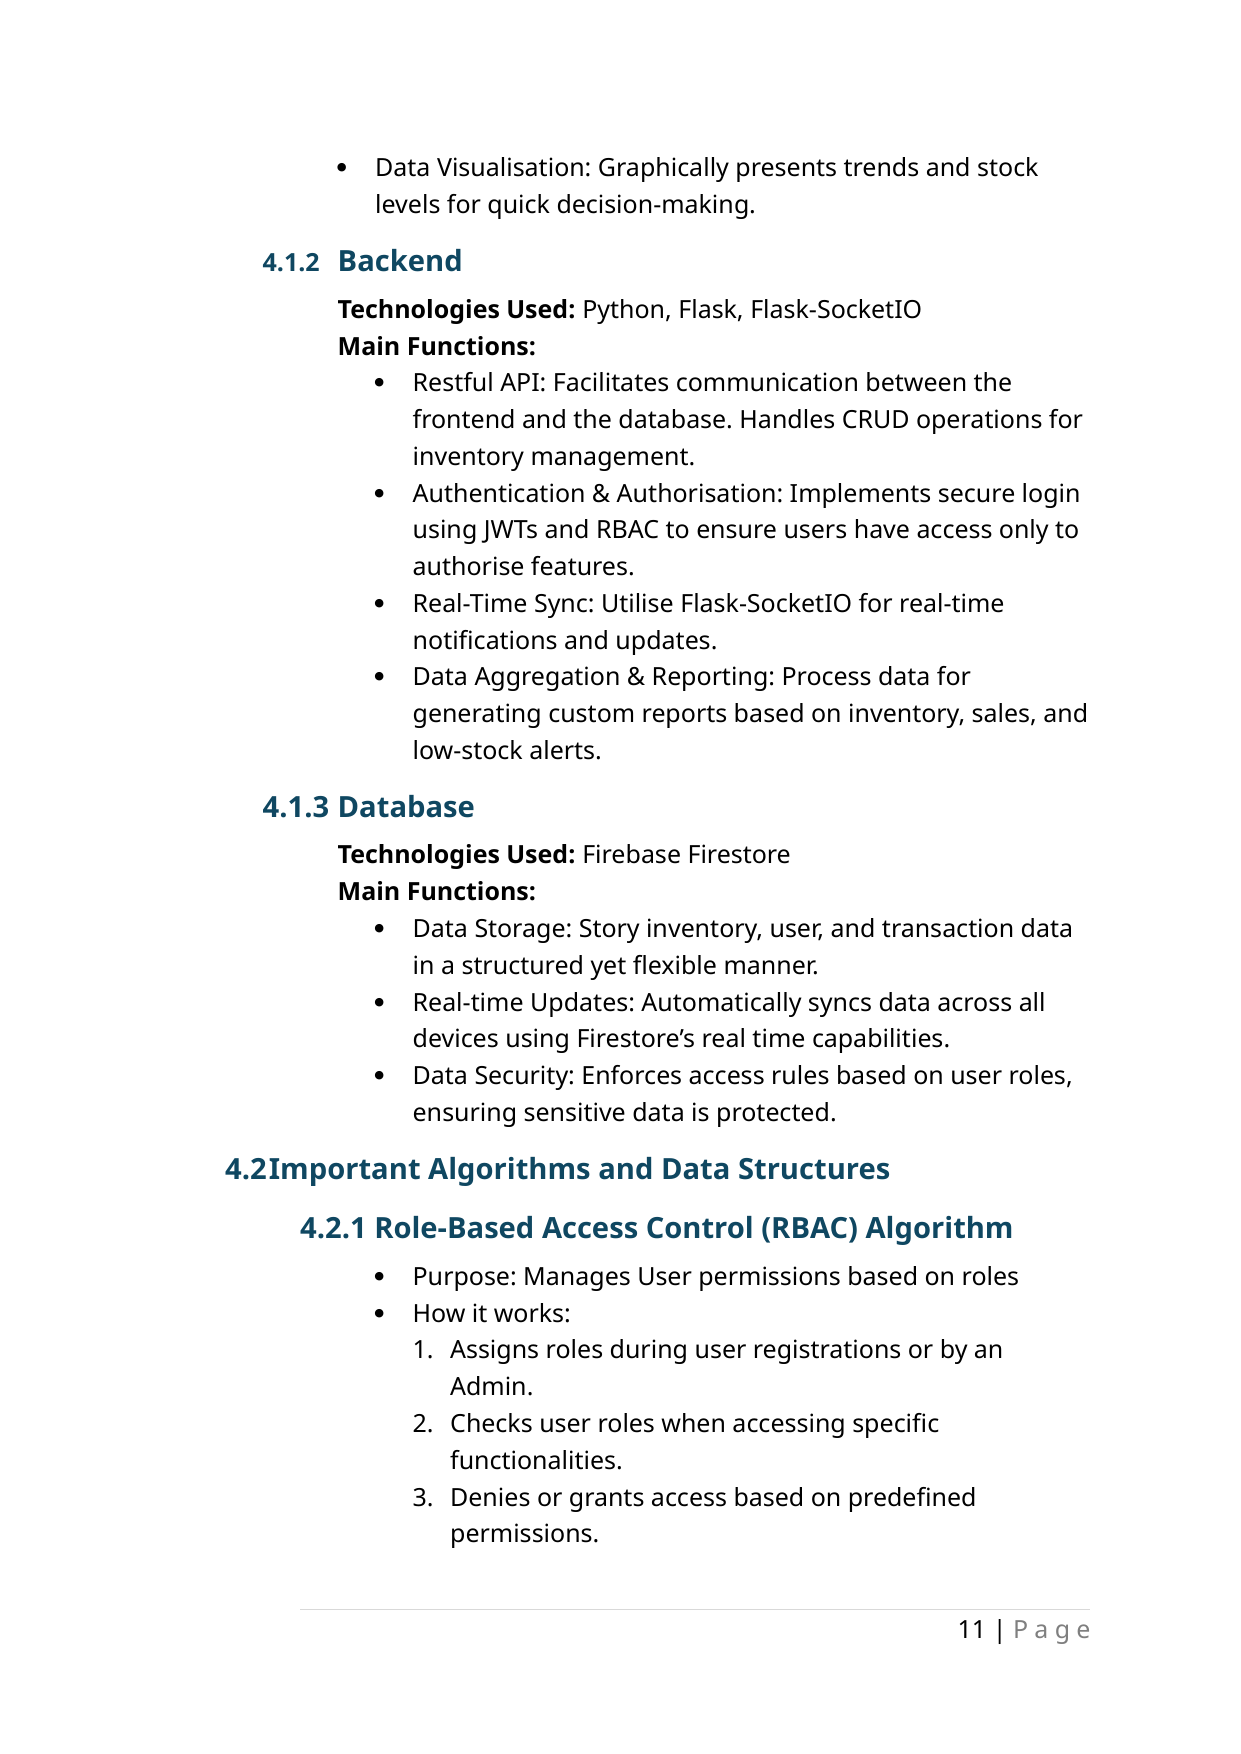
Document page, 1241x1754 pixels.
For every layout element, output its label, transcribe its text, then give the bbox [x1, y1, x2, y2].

list Technologies Used: Python, Flask, Flask-SocketIO [337, 291, 1090, 325]
list Assigns roles during user registrations or by an Admin. [412, 1332, 1090, 1403]
list Data Security: Enforces access rules based on user roles, ensuring sensitive data is protected. [375, 1058, 1090, 1129]
list Data Storage: Story inventory, user, and transaction data in a structured yet flexible manner. [375, 911, 1090, 982]
list Real-time Updates: Automatically syncs data across all devices using Firestore’s real time capabilities. [375, 984, 1090, 1055]
list Data Visualisation: Graphically presents trends and stock levels for quick decision-making. [337, 150, 1090, 221]
list Purpose: Manages User permissions based on roles [375, 1259, 1090, 1293]
list Main Functions: [337, 328, 1090, 362]
list Denies or grants access based on predefined permissions. [412, 1479, 1090, 1550]
list Restful API: Facilitates communication between the frontend and the database. Handles CRUD operations for inventory management. [375, 365, 1090, 472]
list Data Aggregation & Reporting: Process data for generating custom reports based on inventory, sales, and low-stock alerts. [375, 659, 1090, 767]
list Main Functions: [337, 874, 1090, 908]
list Real-Time Sync: Utilise Flask-SocketIO for real-time notifications and updates. [375, 586, 1090, 656]
list Technologies Used: Firebase Firestore [337, 837, 1090, 871]
list Checks user roles when accessing specific functionalities. [412, 1406, 1090, 1477]
subtitle Database [262, 786, 1090, 826]
subtitle 4.2.1 Role-Based Access Control (RBAC) Algorithm [300, 1207, 1090, 1247]
list How it works: [375, 1295, 1090, 1329]
subtitle Backend [262, 240, 1090, 280]
subtitle Important Algorithms and Data Structures [225, 1148, 1090, 1188]
list Authentication & Authorisation: Implements secure login using JWTs and RBAC to ensure users have access only to authorise features. [375, 475, 1090, 583]
